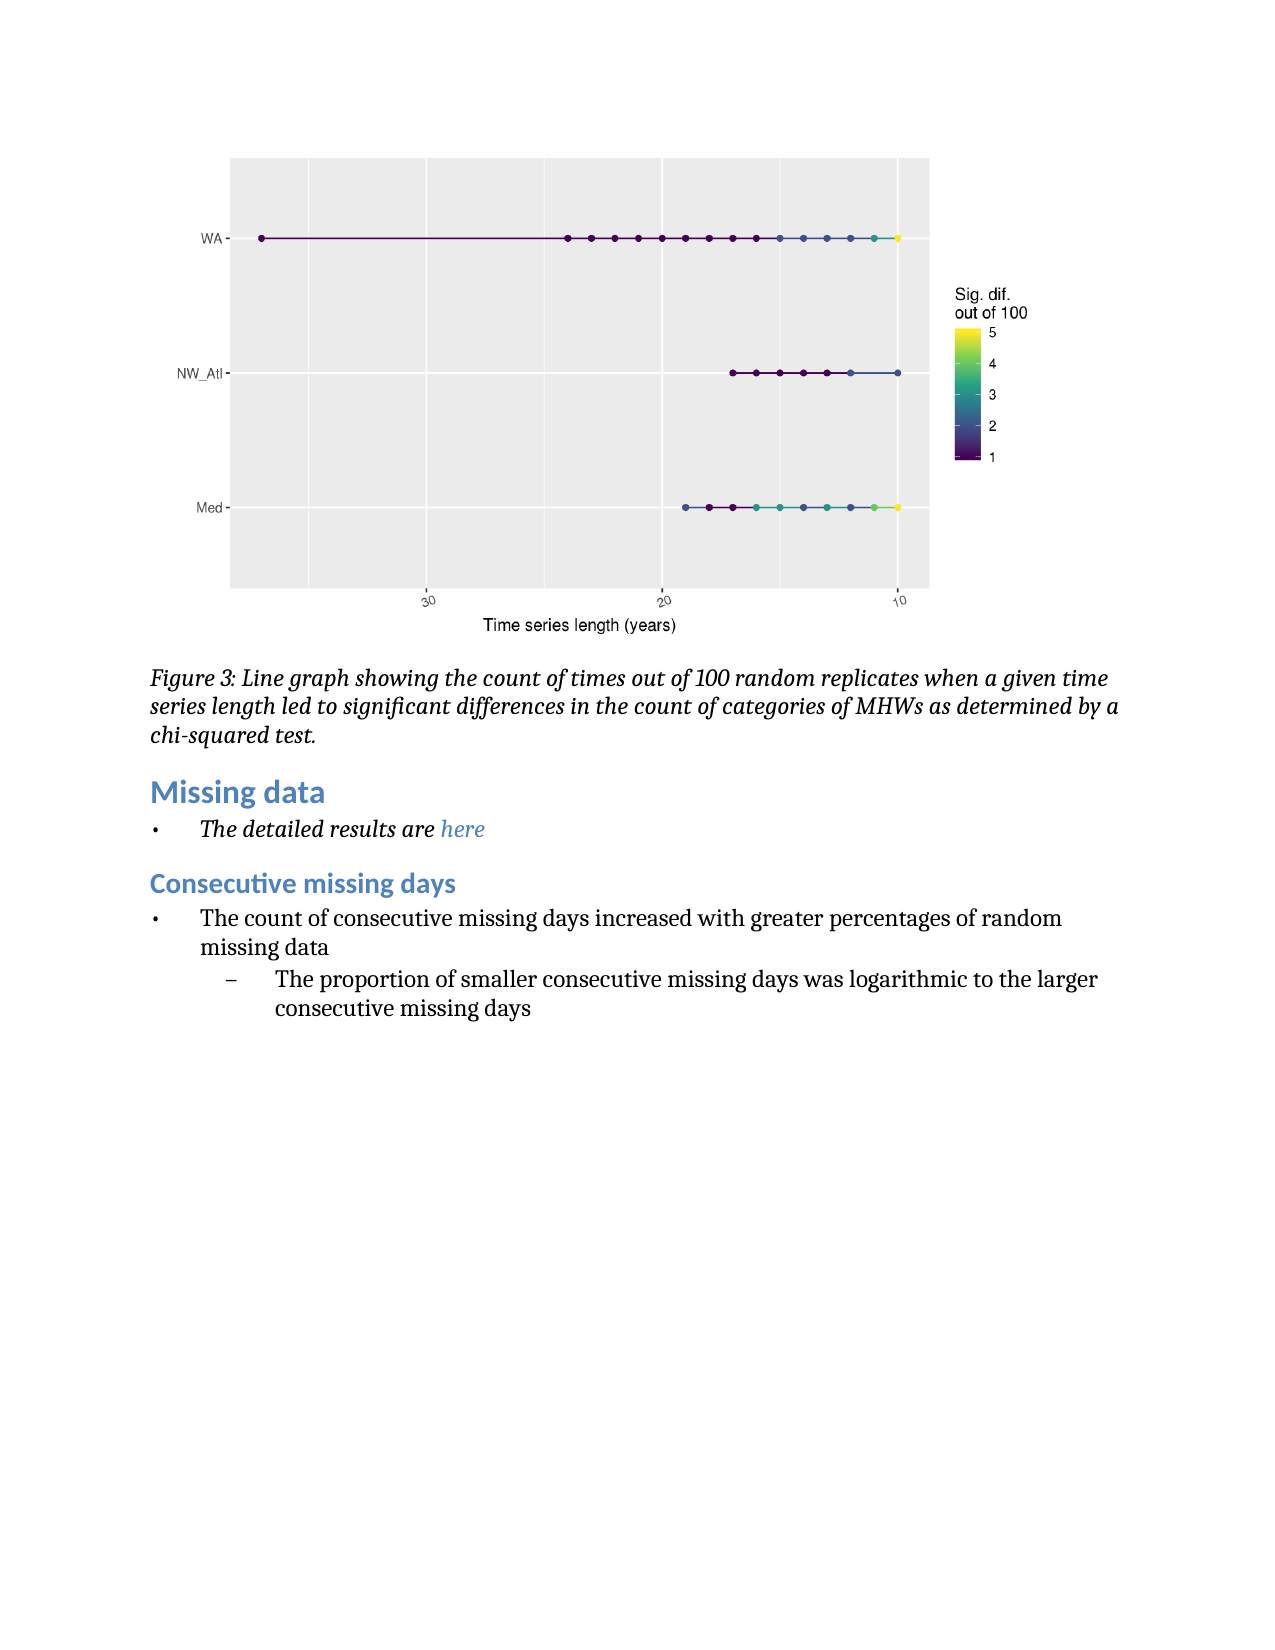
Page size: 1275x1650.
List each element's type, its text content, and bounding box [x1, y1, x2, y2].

list The proportion of smaller consecutive missing days was logarithmic to the larger consecutive missing days [225, 965, 1125, 1023]
subtitle Consecutive missing days [150, 865, 1125, 900]
picture [168, 150, 1044, 643]
list The count of consecutive missing days increased with greater percentages of random missing data [150, 904, 1125, 962]
list The detailed results are here [150, 815, 1125, 844]
text Figure 3: Line graph showing the count of times out of 100 random replicates when a given time series length led to significant differences in the count of categories of MHWs as determined by a chi-squared test. [150, 663, 1125, 750]
subtitle Missing data [150, 771, 1125, 811]
